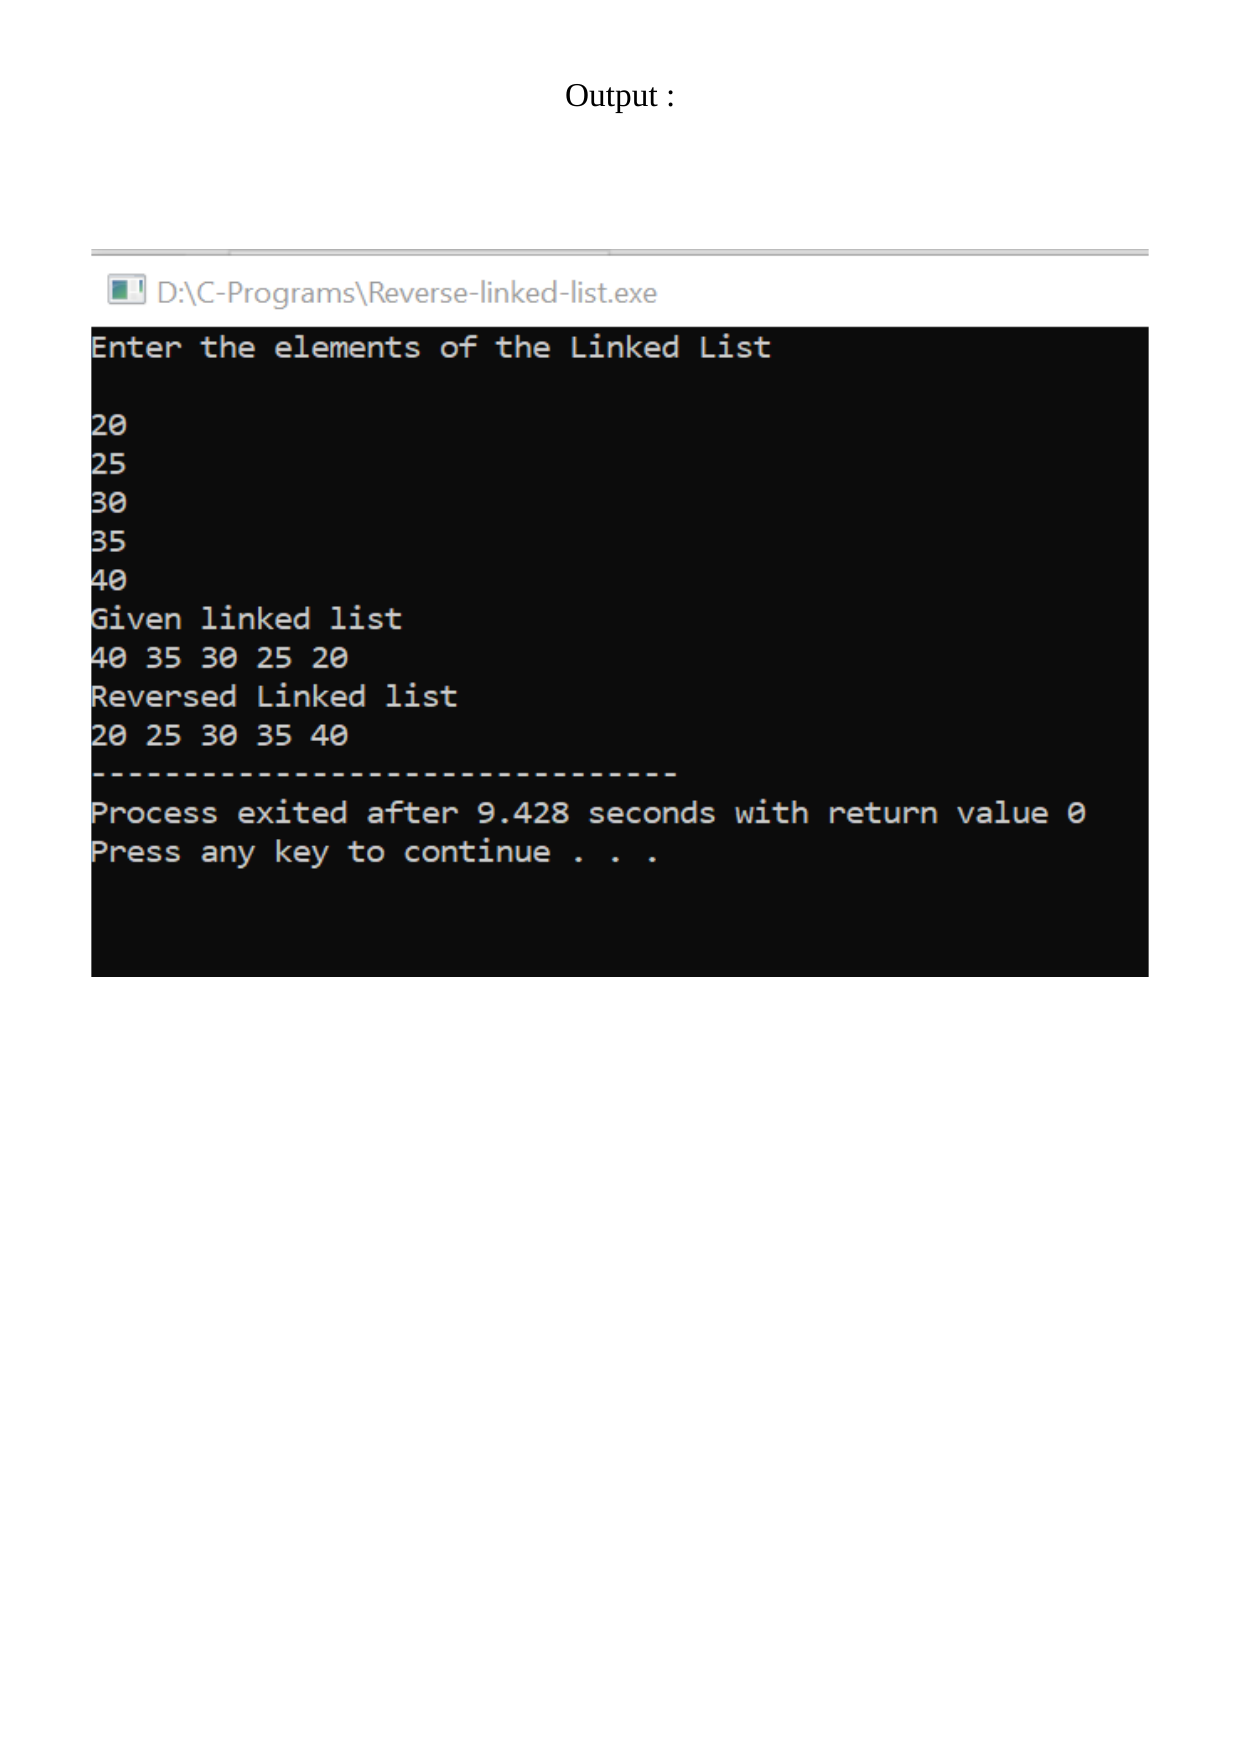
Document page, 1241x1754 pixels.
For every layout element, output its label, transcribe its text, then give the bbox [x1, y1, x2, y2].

text Output : [75, 75, 1165, 113]
picture [91, 249, 1149, 977]
